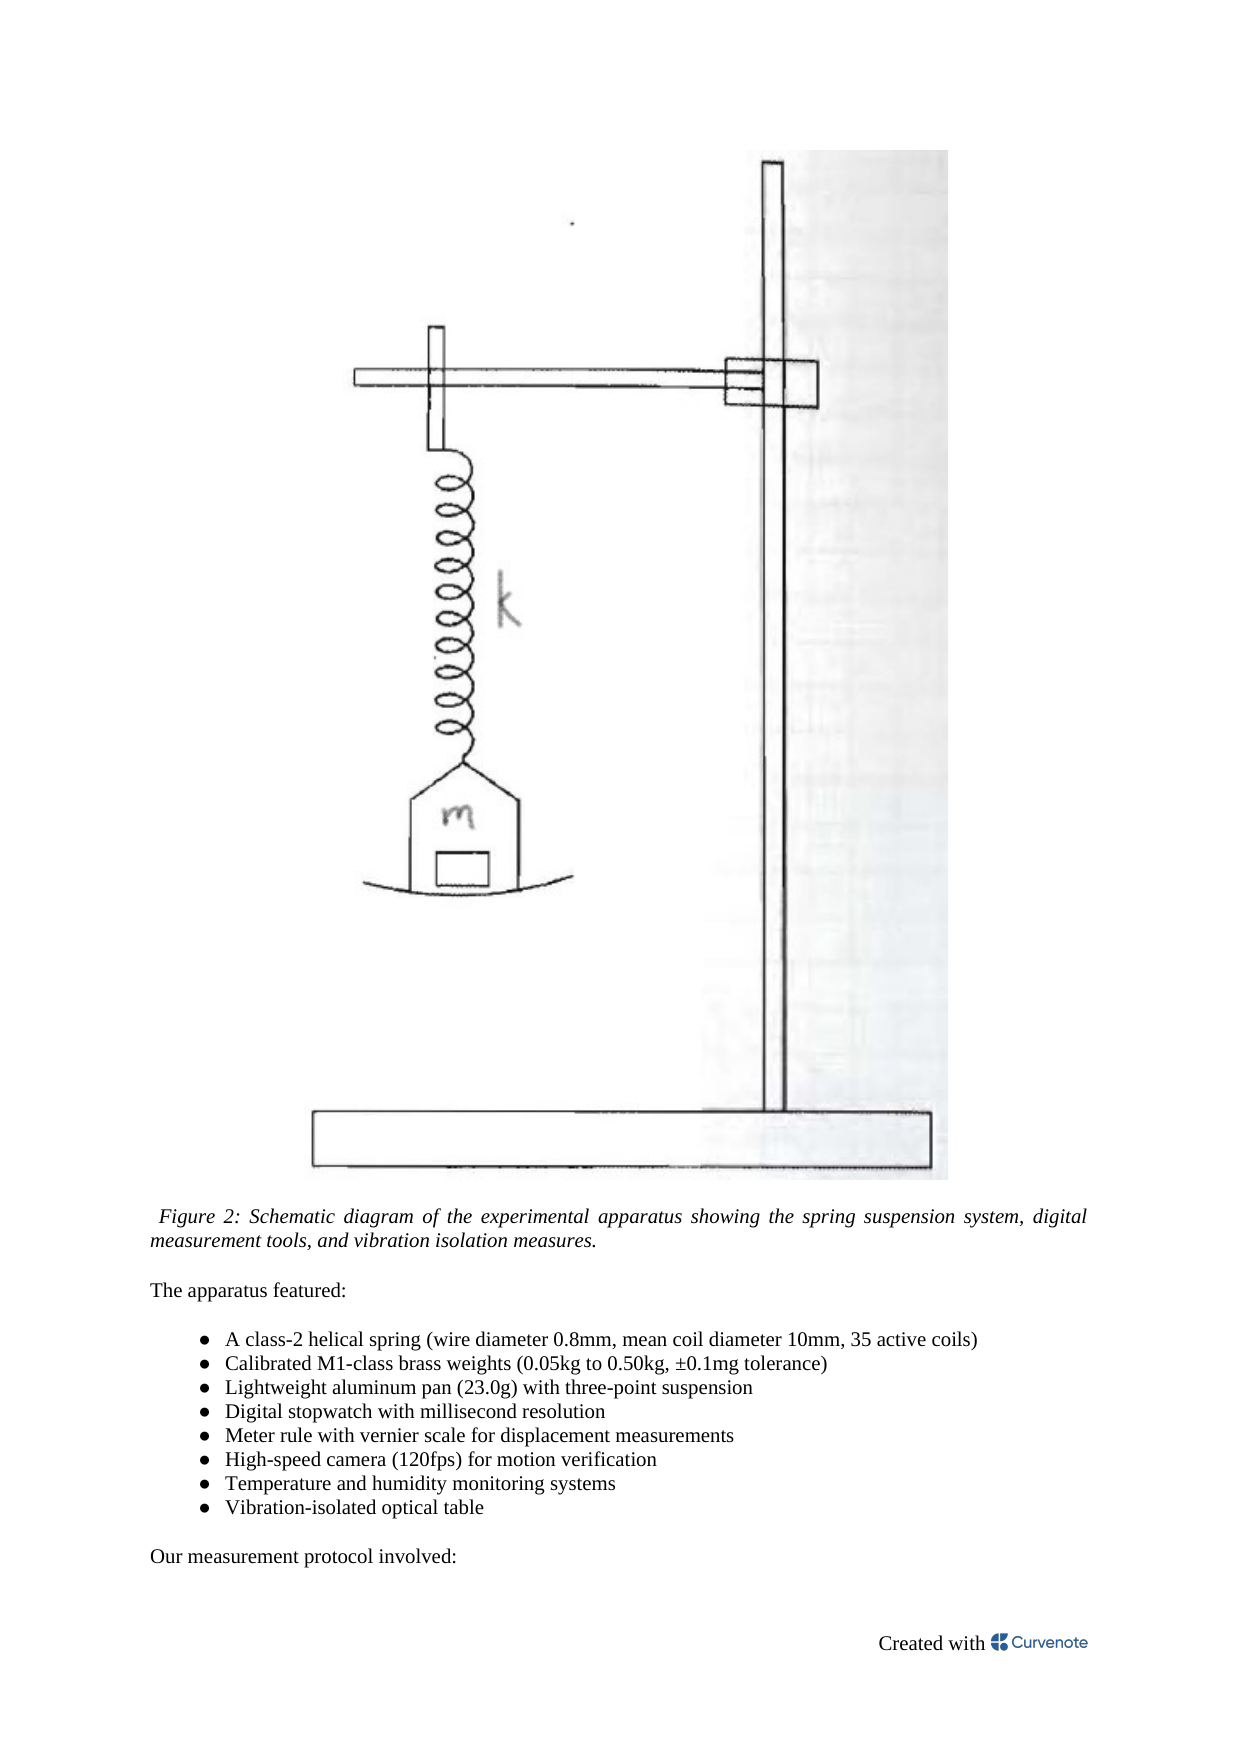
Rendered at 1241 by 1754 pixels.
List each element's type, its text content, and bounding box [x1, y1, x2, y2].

list High-speed camera (120fps) for motion verification [198, 1447, 1090, 1471]
list Digital stopwatch with millisecond resolution [198, 1399, 1090, 1423]
picture [292, 150, 949, 1180]
list Lightweight aluminum pan (23.0g) with three-point suspension [198, 1375, 1090, 1399]
list Calibrated M1-class brass weights (0.05kg to 0.50kg, ±0.1mg tolerance) [198, 1351, 1090, 1375]
list Temperature and humidity monitoring systems [198, 1471, 1090, 1495]
text The apparatus featured: [150, 1277, 1090, 1302]
list Meter rule with vernier scale for displacement measurements [198, 1423, 1090, 1447]
picture [990, 1633, 1091, 1651]
list A class-2 helical spring (wire diameter 0.8mm, mean coil diameter 10mm, 35 active coils) [198, 1327, 1090, 1351]
text Our measurement protocol involved: [150, 1544, 1090, 1568]
text Figure 2: Schematic diagram of the experimental apparatus showing the spring suspension system, digital measurement tools, and vibration isolation measures. [150, 1204, 1090, 1252]
list Vibration-isolated optical table [198, 1495, 1090, 1519]
